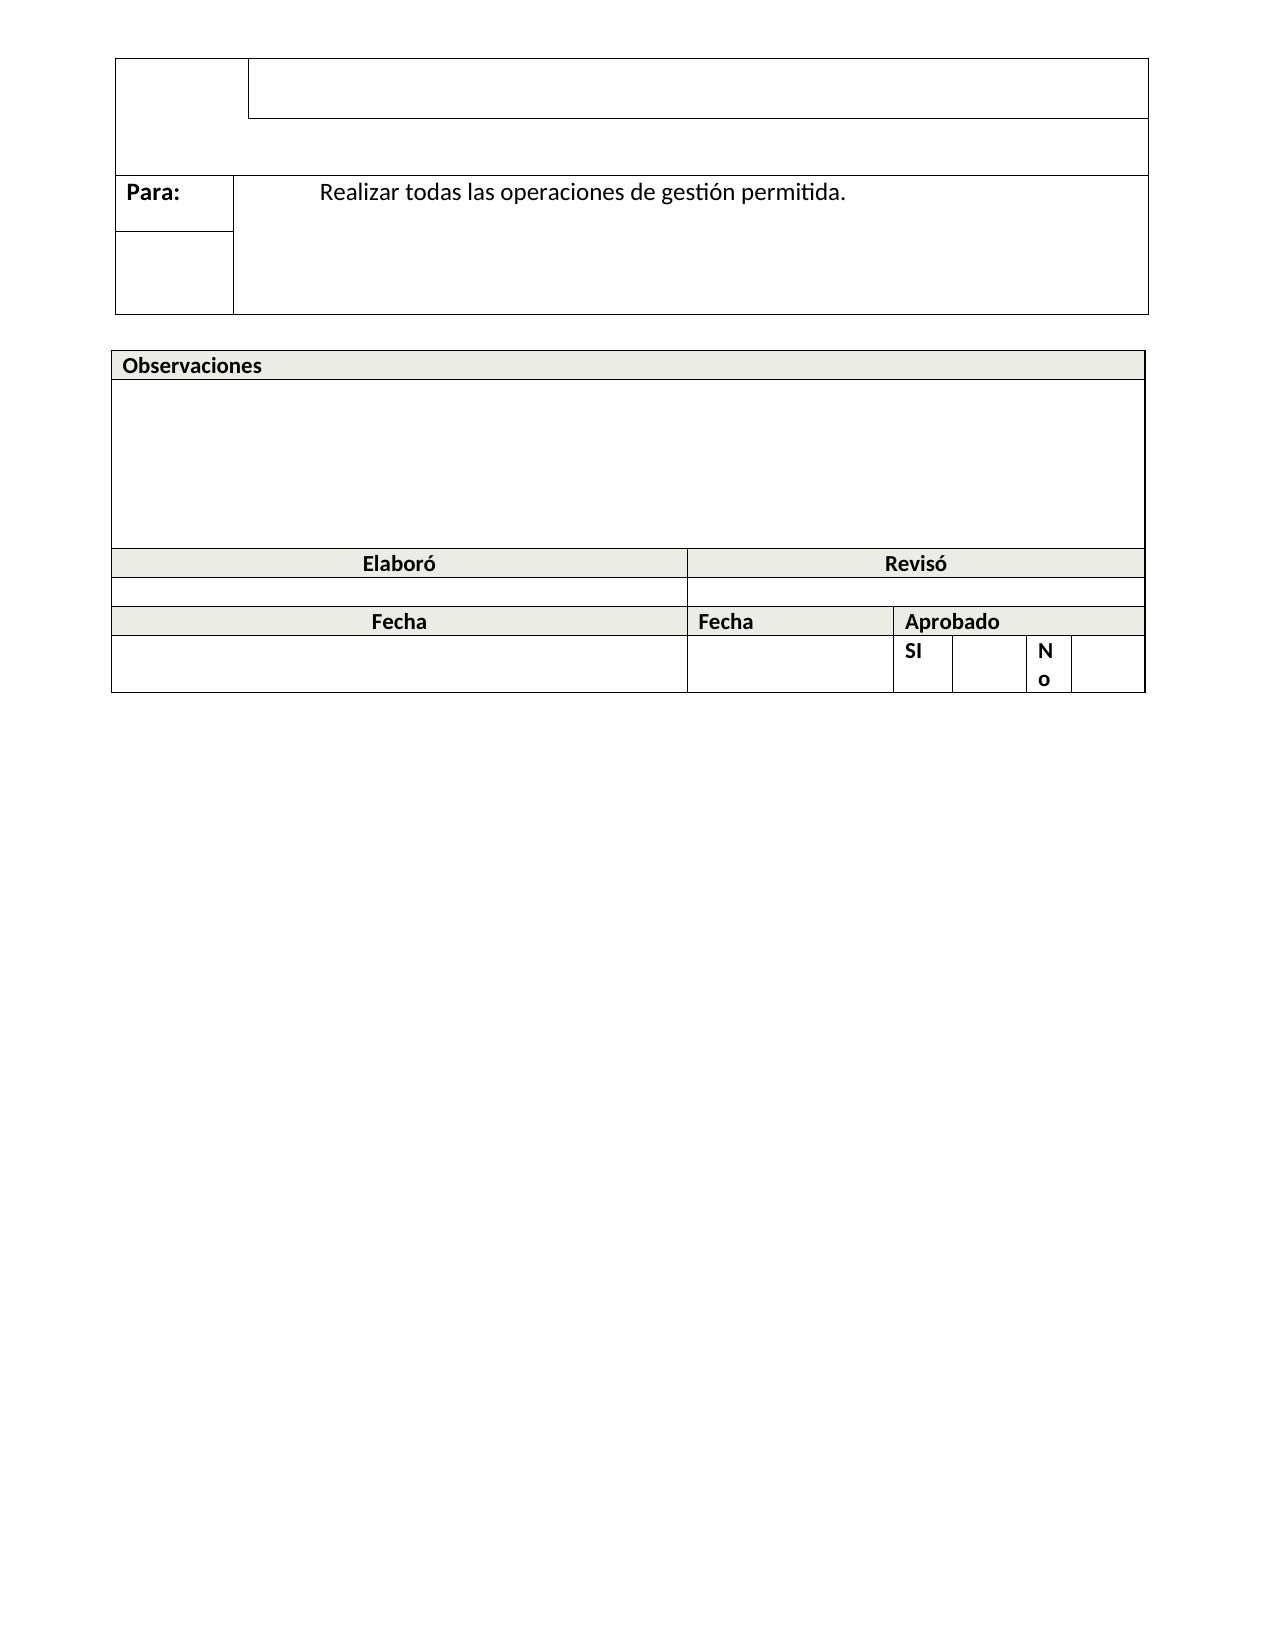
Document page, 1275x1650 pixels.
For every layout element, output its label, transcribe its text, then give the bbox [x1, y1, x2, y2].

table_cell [249, 59, 1148, 118]
table_cell [1072, 636, 1144, 692]
table_cell SI [894, 636, 952, 692]
table_cell [688, 636, 893, 692]
table_cell Realizar todas las operaciones de gestión permitida. [234, 176, 1148, 314]
table_cell Para: [116, 176, 233, 231]
table_cell [112, 636, 687, 692]
table_header Observaciones [112, 351, 1144, 379]
table_cell [116, 118, 1148, 175]
table_cell [116, 232, 233, 314]
table_cell [112, 578, 687, 606]
table_cell [112, 380, 1144, 548]
table_cell No [1027, 636, 1071, 692]
table_cell Fecha [688, 607, 893, 635]
table_cell [688, 578, 1144, 606]
table_cell Fecha [112, 607, 687, 635]
table_cell Elaboró [112, 549, 687, 577]
table_cell [116, 59, 248, 118]
table_cell Revisó [688, 549, 1144, 577]
table_cell Aprobado [894, 607, 1144, 635]
table_cell [953, 636, 1026, 692]
